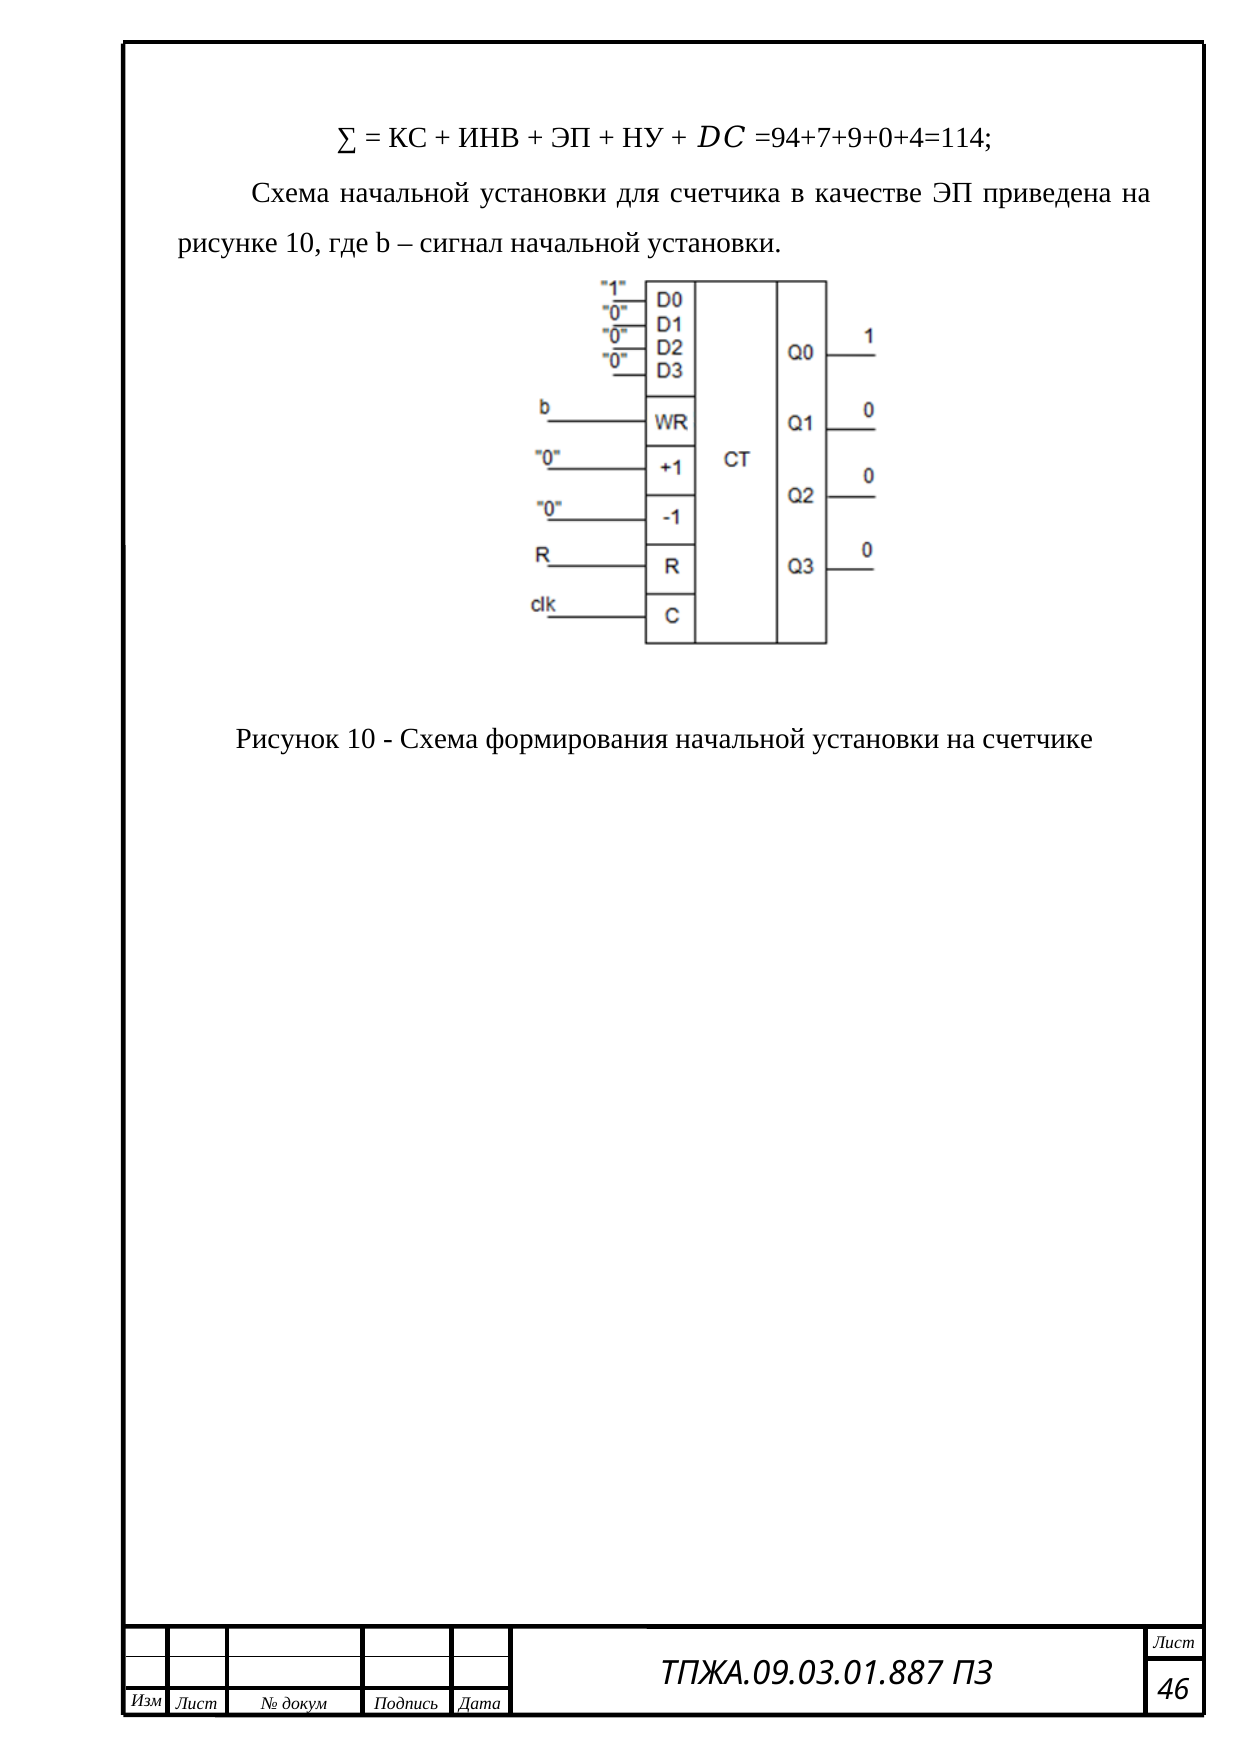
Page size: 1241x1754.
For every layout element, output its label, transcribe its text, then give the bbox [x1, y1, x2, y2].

text Схема начальной установки для счетчика в качестве ЭП приведена на рисунке 10, где b – сигнал начальной установки. [177, 175, 1152, 259]
picture [524, 280, 878, 646]
text Рисунок 10 - Схема формирования начальной установки на счетчике [177, 721, 1152, 754]
text ∑ = КС + ИНВ + ЭП + НУ + 𝐷𝐶 =94+7+9+0+4=114; [177, 118, 1152, 153]
